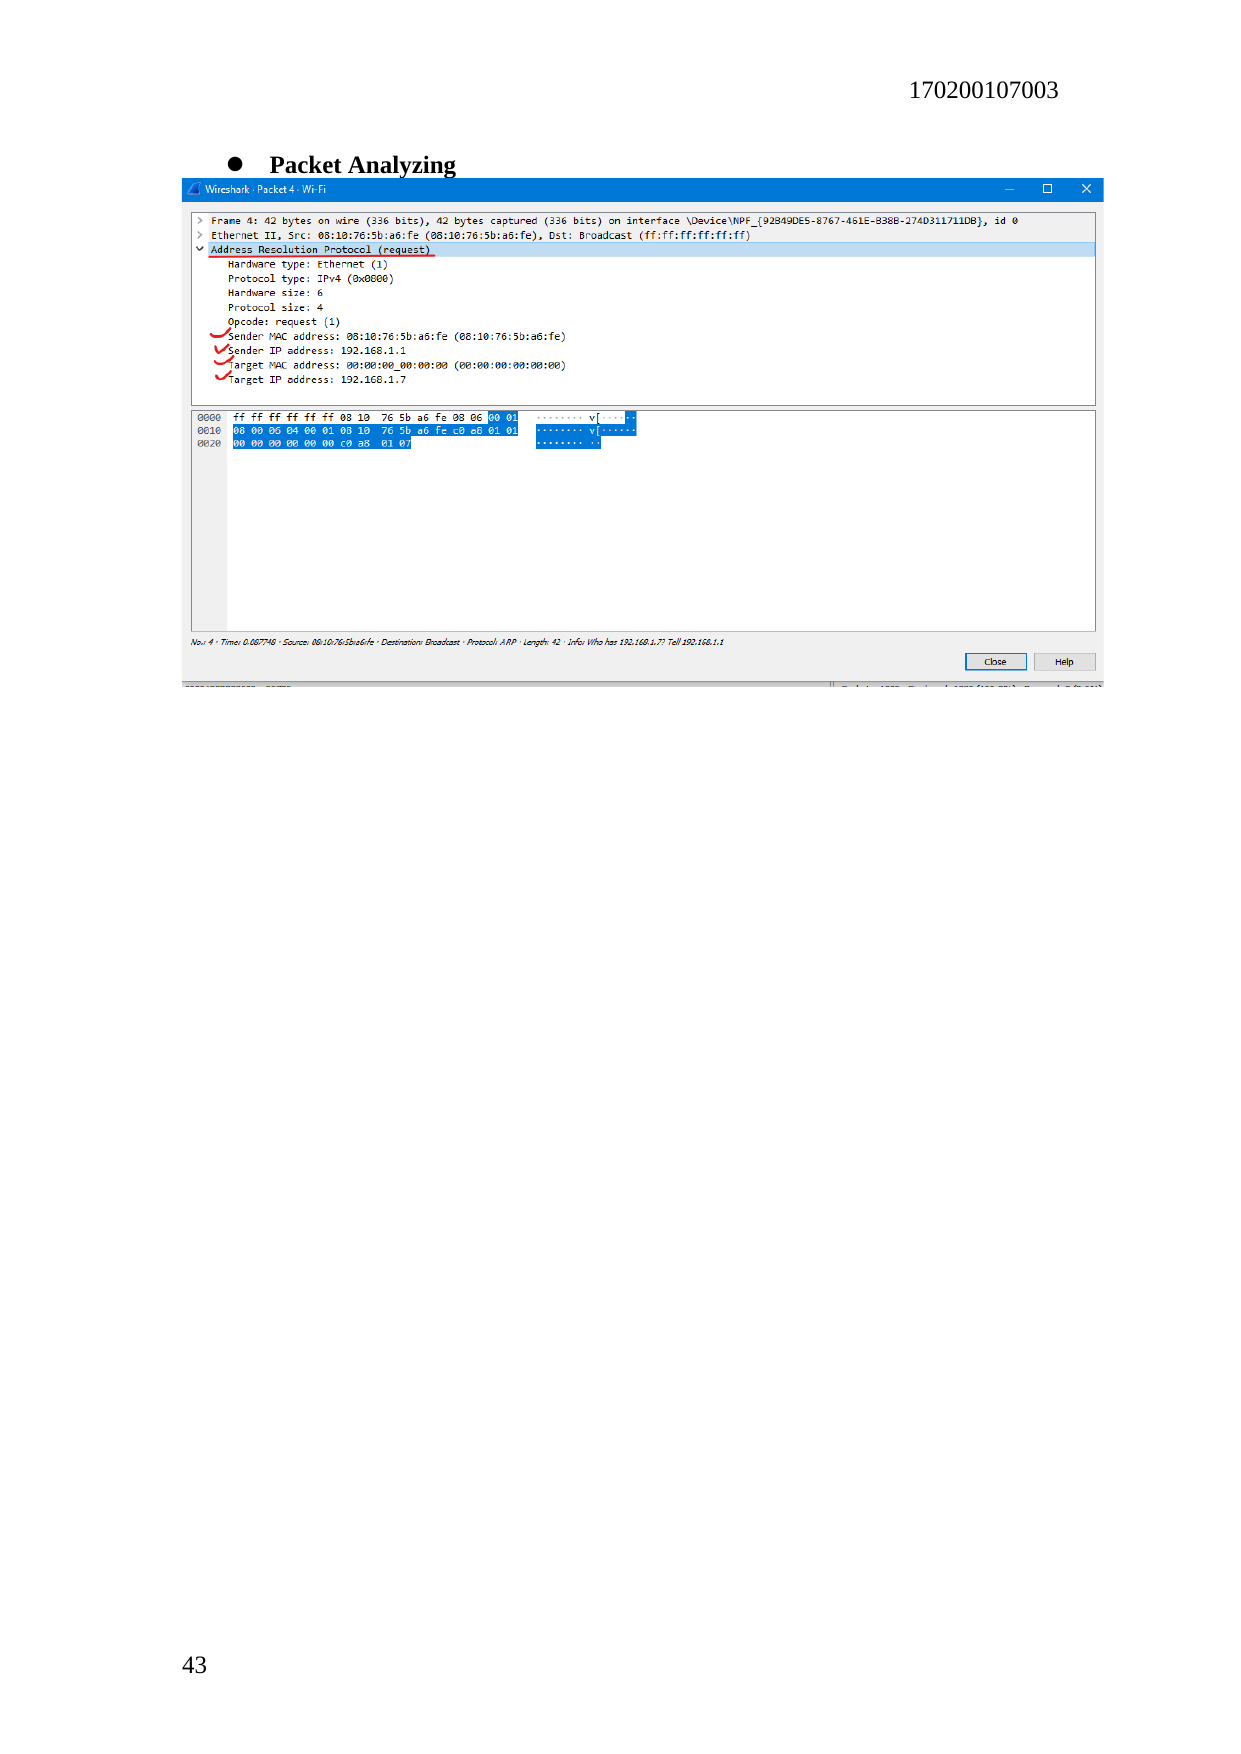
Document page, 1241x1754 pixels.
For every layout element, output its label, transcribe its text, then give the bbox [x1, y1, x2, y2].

picture [181, 178, 1104, 687]
list Packet Analyzing [182, 150, 1058, 178]
